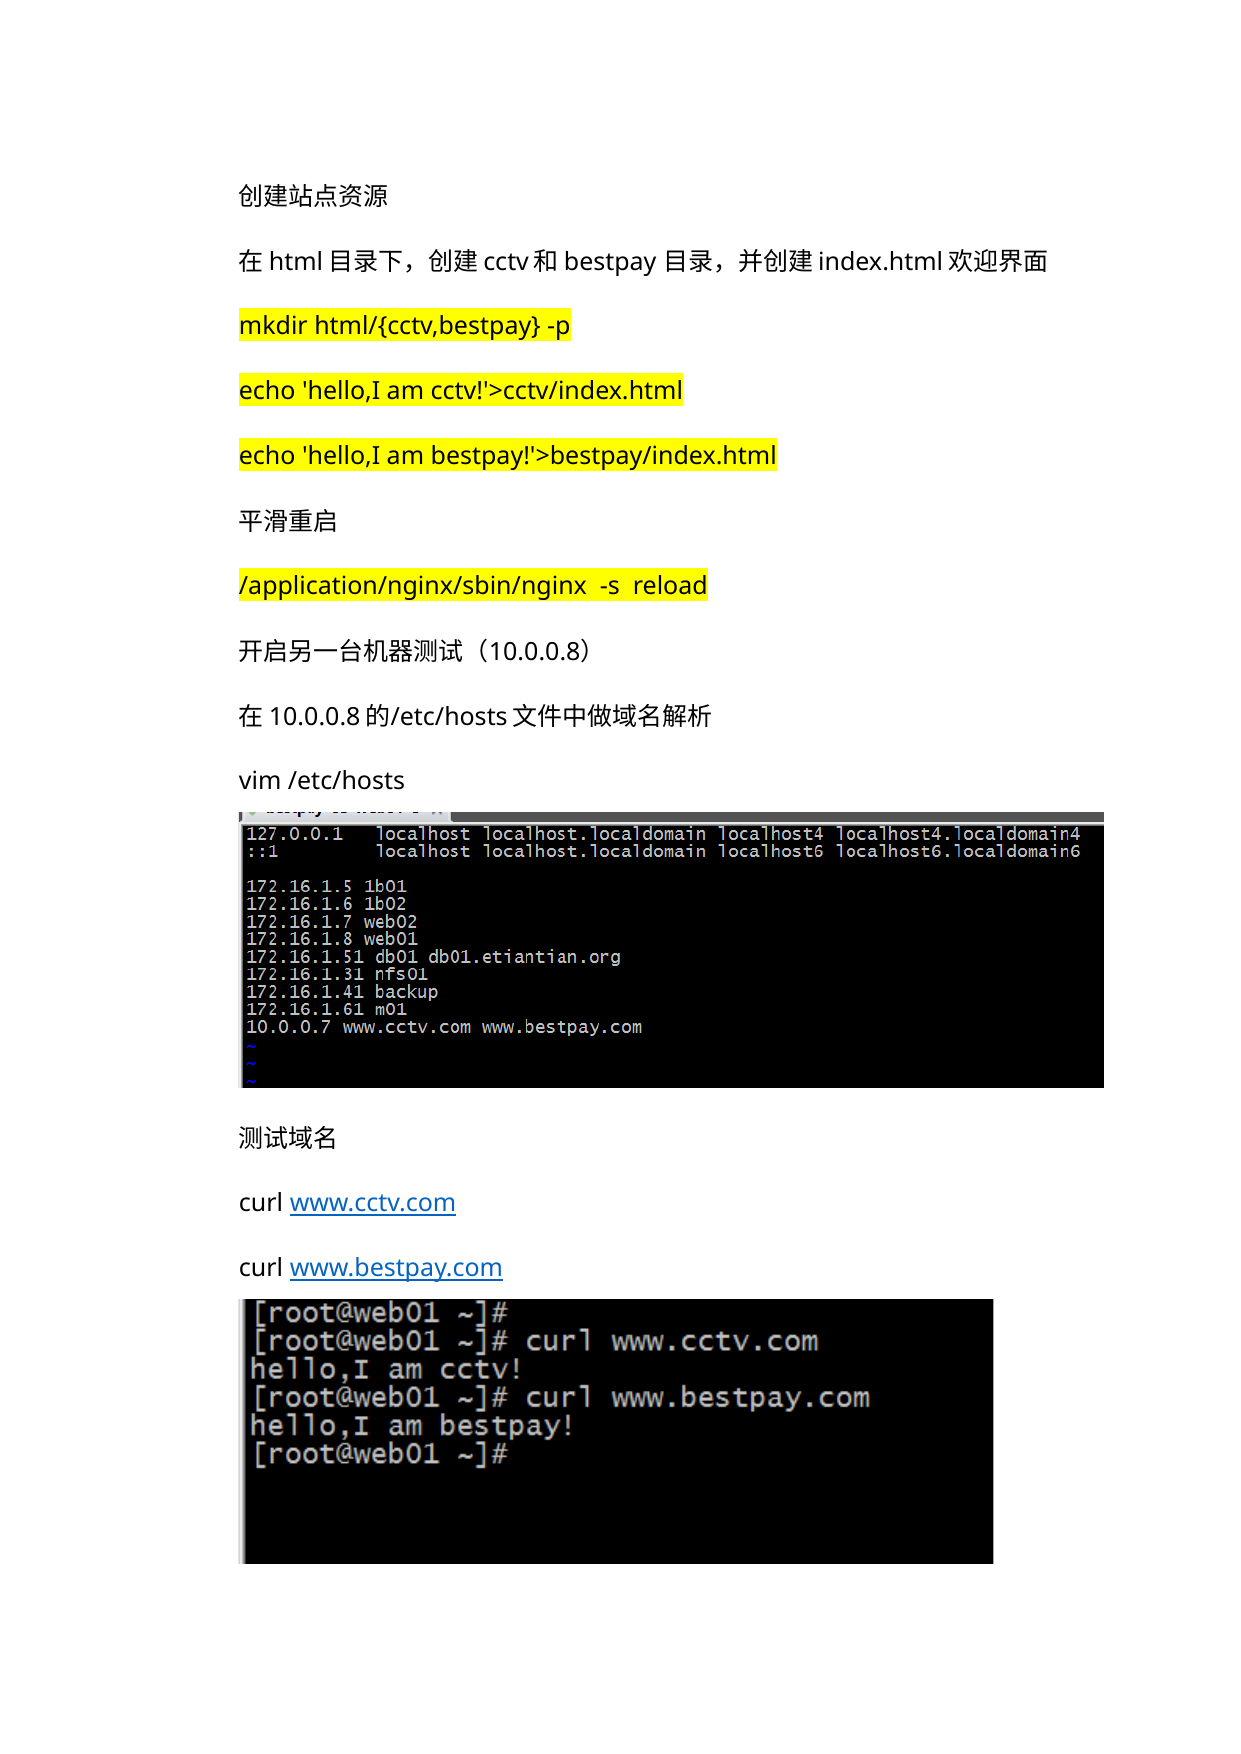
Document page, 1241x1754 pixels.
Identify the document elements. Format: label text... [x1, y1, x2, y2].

picture [238, 812, 1104, 1088]
picture [238, 1299, 994, 1564]
text mkdir html/{cctv,bestpay} -p [187, 292, 1053, 357]
text curl www.cctv.com [187, 1169, 1053, 1234]
text 开启另一台机器测试（10.0.0.8） [187, 617, 1053, 682]
text /application/nginx/sbin/nginx -s reload [187, 552, 1053, 617]
text echo 'hello,I am cctv!'>cctv/index.html [187, 357, 1053, 422]
text 测试域名 [187, 1104, 1053, 1169]
text 创建站点资源 [187, 162, 1053, 227]
text curl www.bestpay.com [187, 1234, 1053, 1299]
text vim /etc/hosts [187, 747, 1053, 812]
text echo 'hello,I am bestpay!'>bestpay/index.html [187, 422, 1053, 487]
text 平滑重启 [187, 487, 1053, 552]
text 在10.0.0.8的/etc/hosts文件中做域名解析 [187, 682, 1053, 747]
text 在html目录下，创建cctv和bestpay 目录，并创建index.html欢迎界面 [187, 227, 1053, 292]
